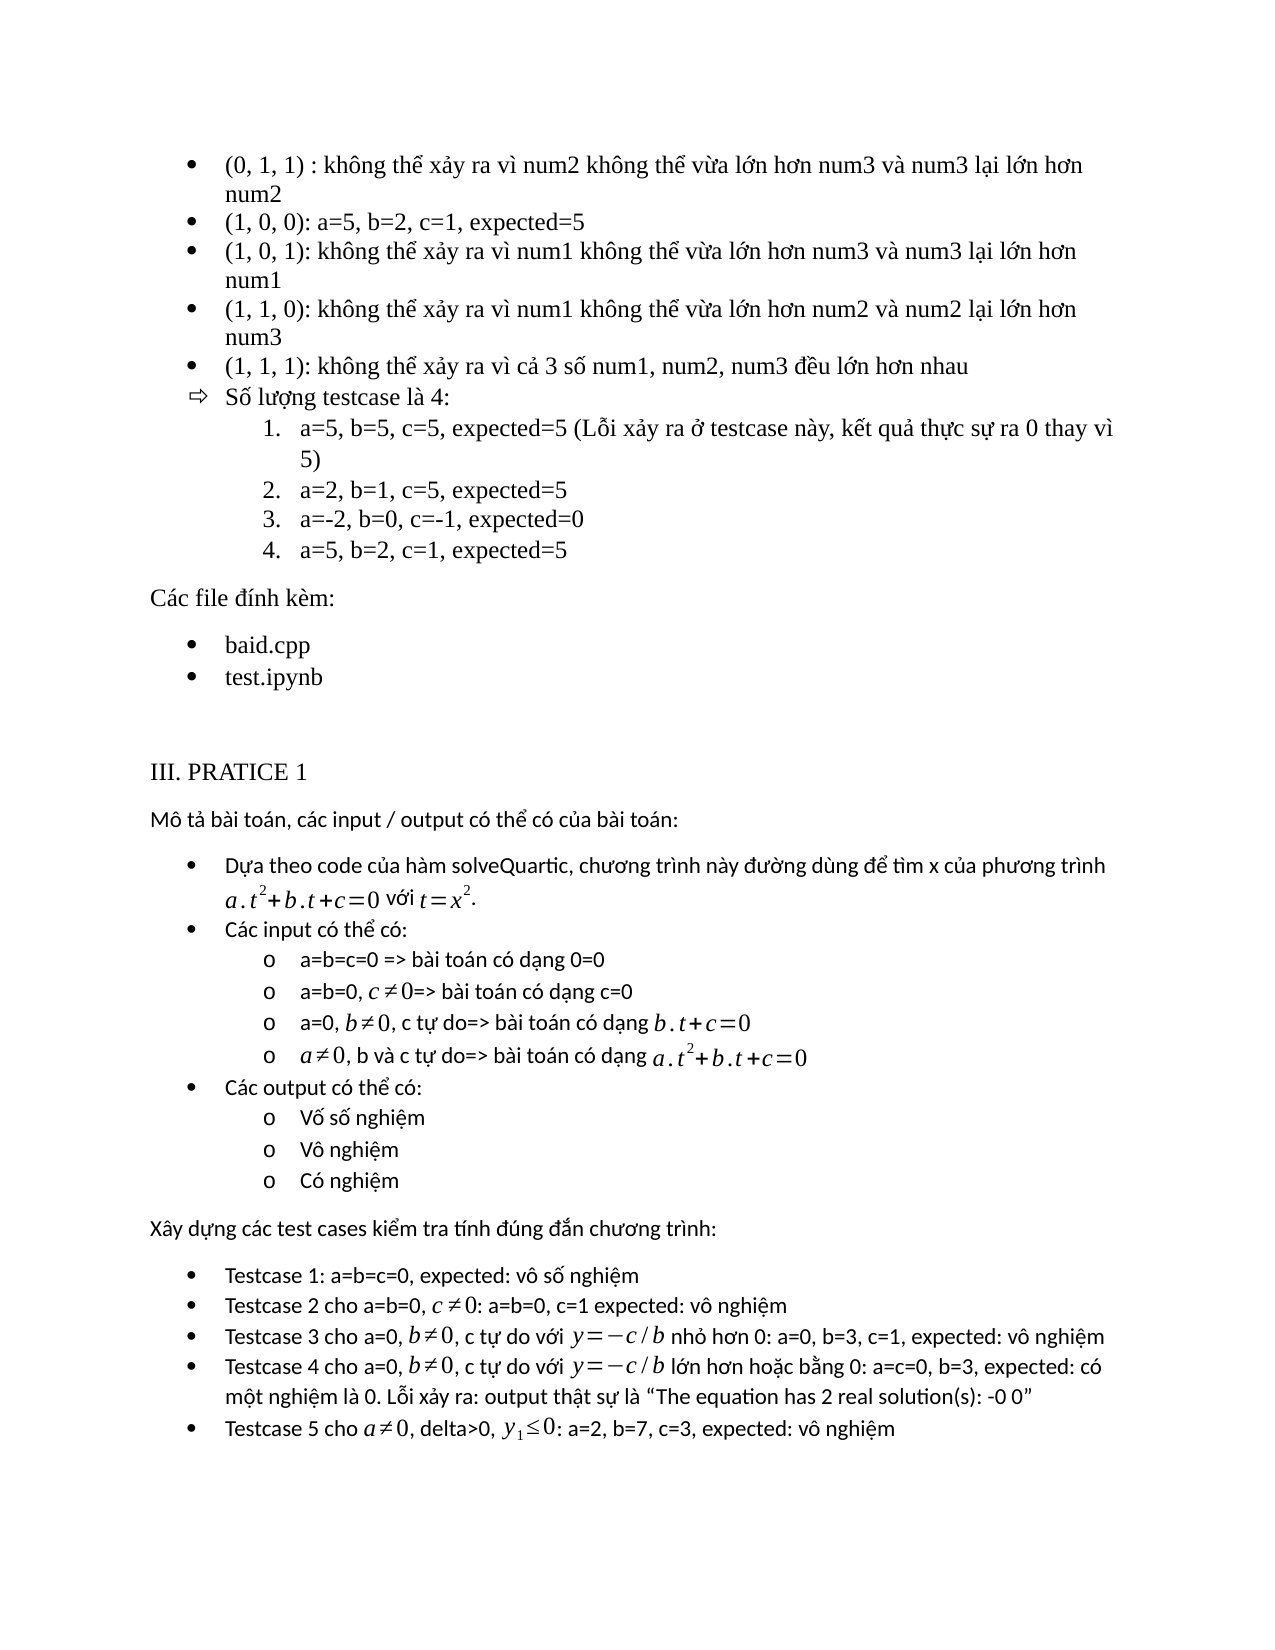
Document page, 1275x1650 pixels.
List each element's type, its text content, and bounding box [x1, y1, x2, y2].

list Testcase 2 cho a=b=0, : a=b=0, c=1 expected: vô nghiệm [187, 1292, 1125, 1319]
text Mô tả bài toán, các input / output có thể có của bài toán: [150, 805, 1125, 833]
list Testcase 5 cho , delta>0, : a=2, b=7, c=3, expected: vô nghiệm [187, 1412, 1125, 1444]
list Testcase 1: a=b=c=0, expected: vô số nghiệm [187, 1261, 1125, 1289]
list Vố số nghiệm [262, 1103, 1125, 1133]
list (1, 0, 1): không thể xảy ra vì num1 không thể vừa lớn hơn num3 và num3 lại lớn hơn num1 [187, 236, 1125, 294]
list Số lượng testcase là 4: [187, 382, 1125, 411]
list a=2, b=1, c=5, expected=5 [262, 475, 1125, 504]
list a=-2, b=0, c=-1, expected=0 [262, 504, 1125, 533]
list (1, 1, 0): không thể xảy ra vì num1 không thể vừa lớn hơn num2 và num2 lại lớn hơn num3 [187, 294, 1125, 351]
list a=b=0, => bài toán có dạng c=0 [262, 977, 1125, 1006]
list a=0, , c tự do=> bài toán có dạng [262, 1008, 1125, 1037]
list Các output có thể có: [187, 1073, 1125, 1101]
text III. PRATICE 1 [150, 757, 1125, 786]
text Xây dựng các test cases kiểm tra tính đúng đắn chương trình: [150, 1214, 1125, 1242]
list Testcase 3 cho a=0, , c tự do với nhỏ hơn 0: a=0, b=3, c=1, expected: vô nghiệm [187, 1322, 1125, 1350]
list Các input có thể có: [187, 915, 1125, 943]
list Testcase 4 cho a=0, , c tự do với lớn hơn hoặc bằng 0: a=c=0, b=3, expected: có một nghiệm là 0. Lỗi xảy ra: output thật sự là “The equation has 2 real solution(s): -0 0” [187, 1352, 1125, 1410]
list a=5, b=2, c=1, expected=5 [262, 535, 1125, 564]
list Vô nghiệm [262, 1135, 1125, 1164]
list (1, 0, 0): a=5, b=2, c=1, expected=5 [187, 207, 1125, 236]
list (1, 1, 1): không thể xảy ra vì cả 3 số num1, num2, num3 đều lớn hơn nhau [187, 351, 1125, 380]
list test.ipynb [187, 662, 1125, 690]
list a=b=c=0 => bài toán có dạng 0=0 [262, 945, 1125, 974]
list Dựa theo code của hàm solveQuartic, chương trình này đường dùng để tìm x của phương trình với . [187, 852, 1125, 913]
list baid.cpp [187, 631, 1125, 659]
text Các file đính kèm: [150, 583, 1125, 612]
list , b và c tự do=> bài toán có dạng [262, 1040, 1125, 1071]
list a=5, b=5, c=5, expected=5 (Lỗi xảy ra ở testcase này, kết quả thực sự ra 0 thay vì 5) [262, 413, 1125, 473]
list (0, 1, 1) : không thể xảy ra vì num2 không thể vừa lớn hơn num3 và num3 lại lớn hơn num2 [187, 150, 1125, 207]
list Có nghiệm [262, 1166, 1125, 1196]
